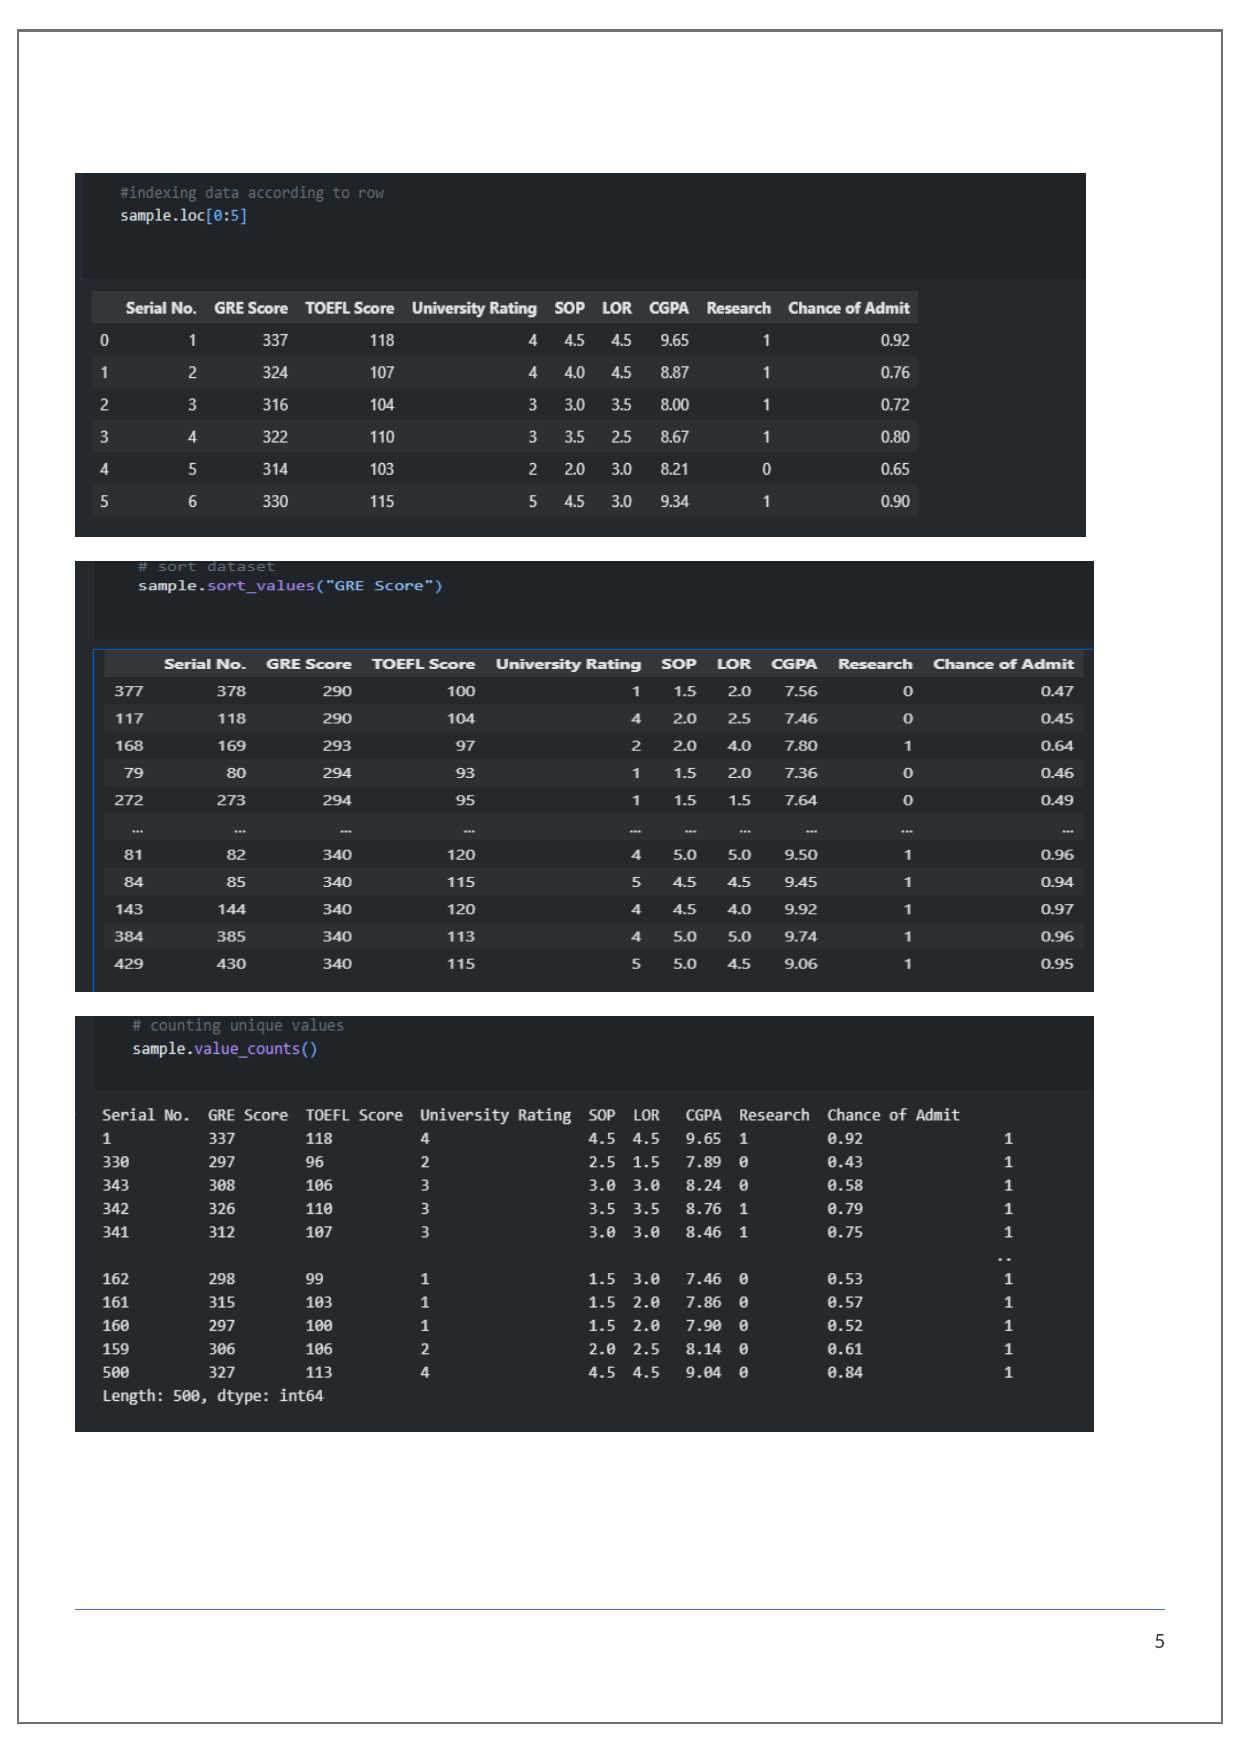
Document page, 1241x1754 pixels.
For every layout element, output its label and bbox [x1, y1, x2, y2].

picture [75, 173, 1086, 537]
picture [75, 561, 1094, 992]
picture [75, 1016, 1094, 1432]
